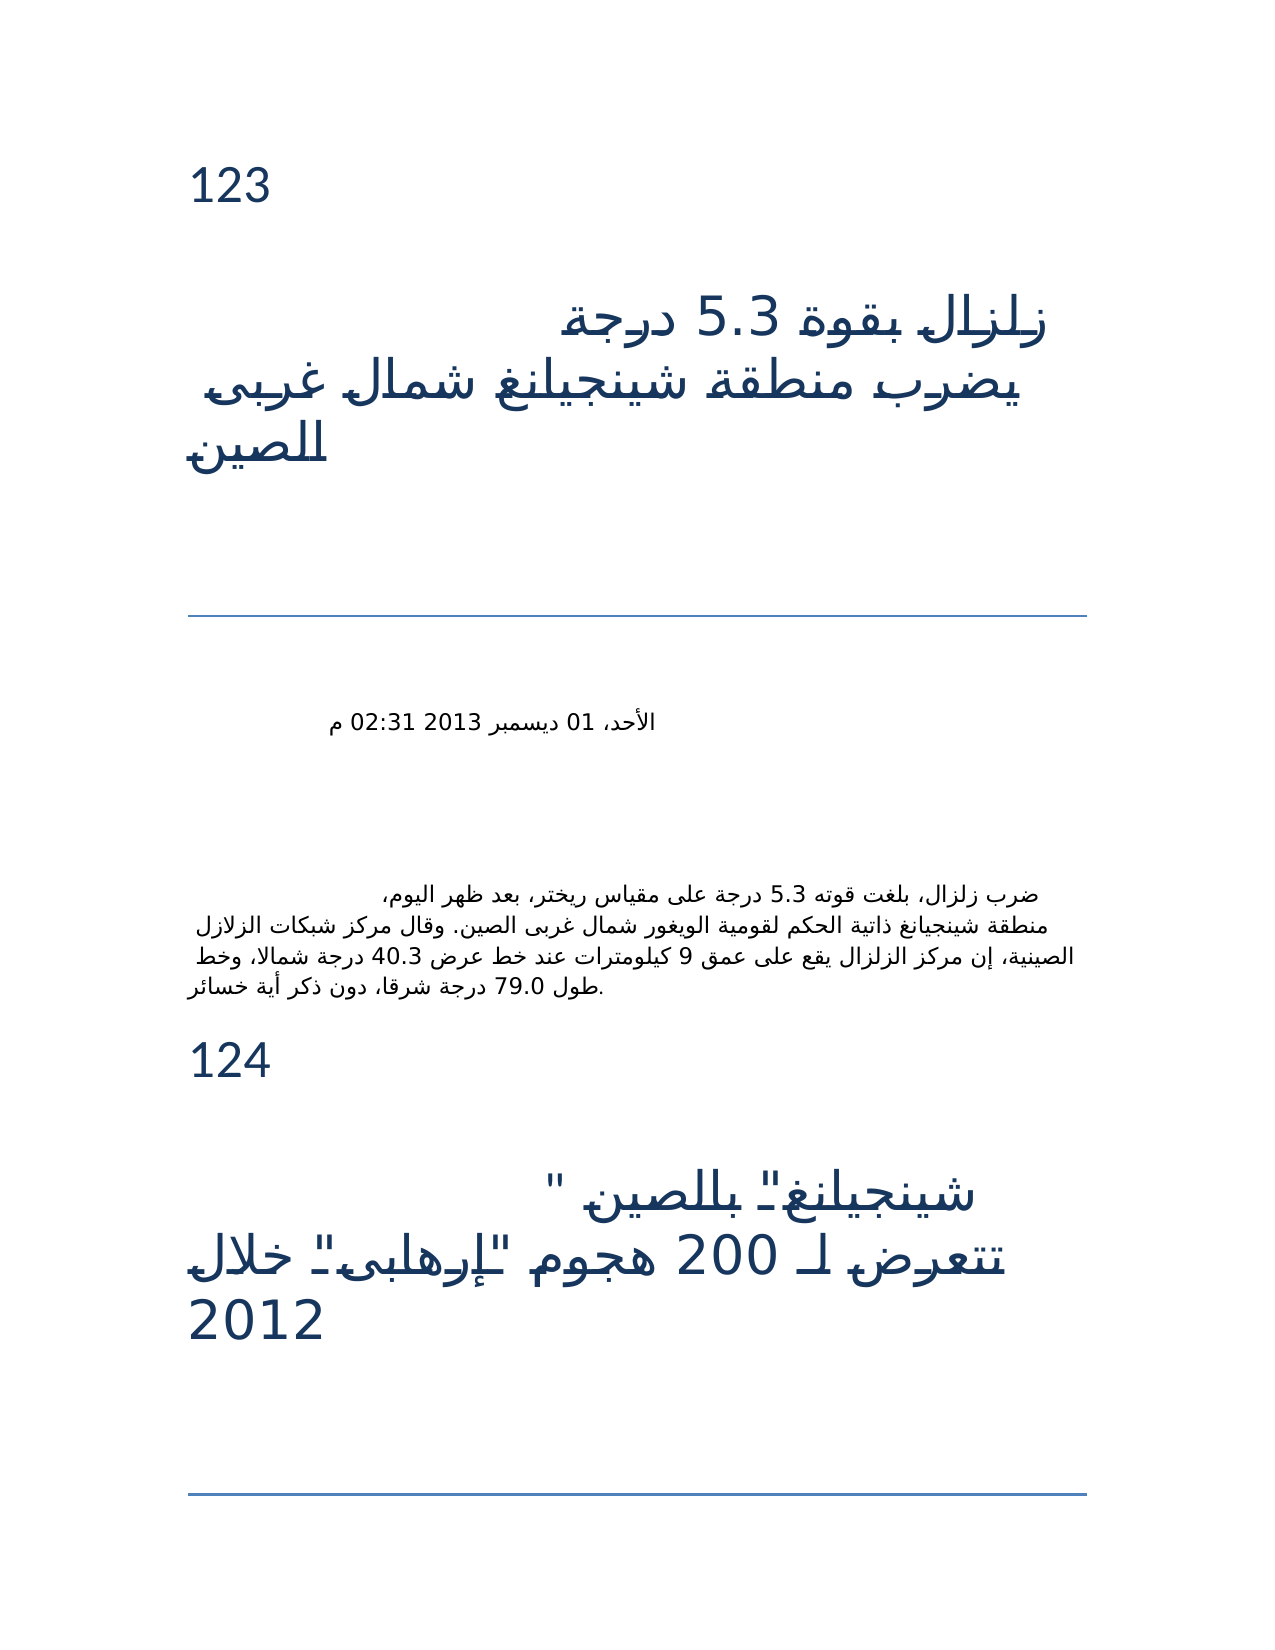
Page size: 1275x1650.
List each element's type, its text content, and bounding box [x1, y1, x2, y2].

title 124 "شينجيانغ" بالصين تتعرض لـ 200 هجوم "إرهابى" خلال 2012 ‎ [187, 1025, 1087, 1496]
text الأحد، 01 ديسمبر 2013 02:31 م [187, 648, 1087, 796]
title 123 زلزال بقوة 5.3 درجة يضرب منطقة شينجيانغ شمال غربى الصين ‎ [187, 150, 1087, 617]
text ضرب زلزال، بلغت قوته 5.3 درجة على مقياس ريختر، بعد ظهر اليوم، منطقة شينجيانغ ذاتية الحكم لقومية الويغور شمال غربى الصين. وقال مركز شبكات الزلازل الصينية، إن مركز الزلزال يقع على عمق 9 كيلومترات عند خط عرض 40.3 درجة شمالا، وخط طول 79.0 درجة شرقا، دون ذكر أية خسائر. [187, 821, 1087, 1001]
